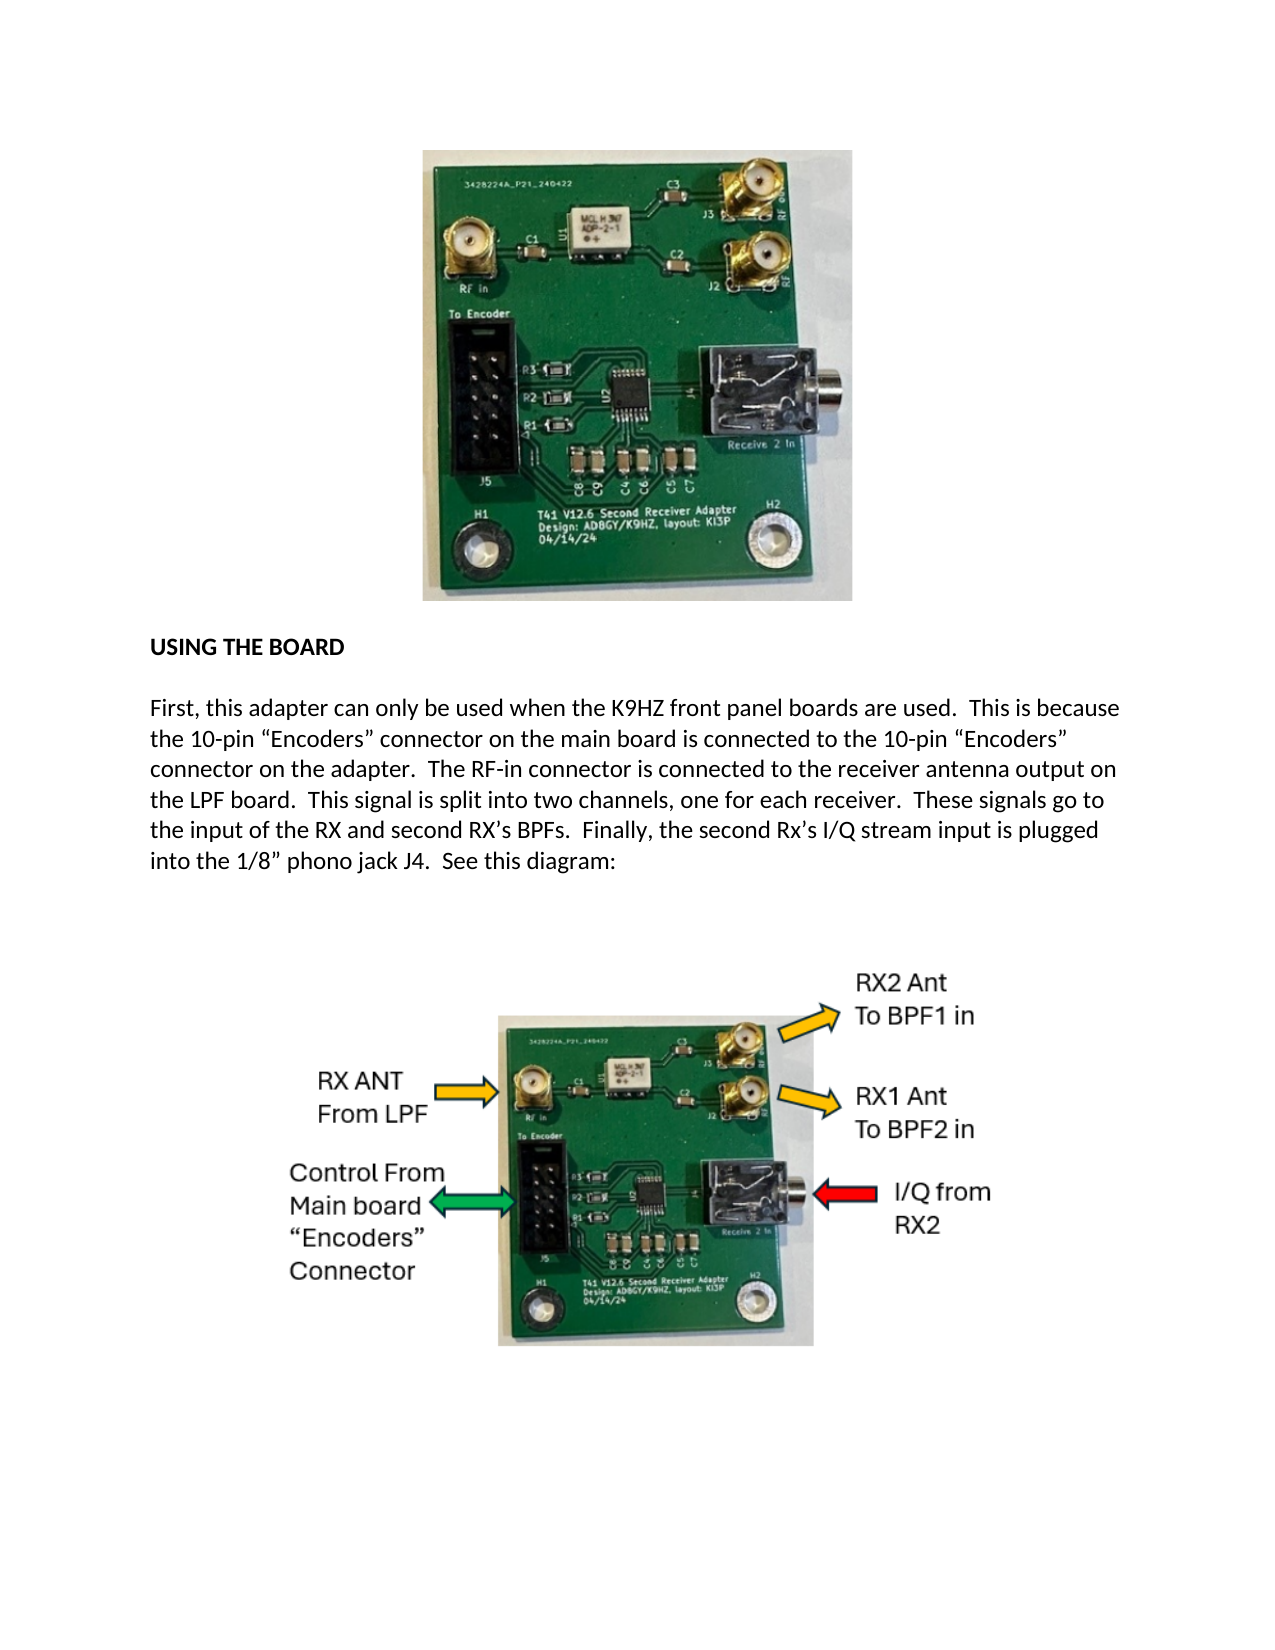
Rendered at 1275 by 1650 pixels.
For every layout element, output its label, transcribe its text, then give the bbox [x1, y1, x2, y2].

picture [422, 150, 853, 601]
text USING THE BOARD [150, 632, 1125, 662]
text First, this adapter can only be used when the K9HZ front panel boards are used. This is because the 10-pin “Encoders” connector on the main board is connected to the 10-pin “Encoders” connector on the adapter. The RF-in connector is connected to the receiver antenna output on the LPF board. This signal is split into two channels, one for each receiver. These signals go to the input of the RX and second RX’s BPFs. Finally, the second Rx’s I/Q stream input is plugged into the 1/8” phono jack J4. See this diagram: [150, 693, 1125, 876]
picture [258, 906, 1017, 1424]
